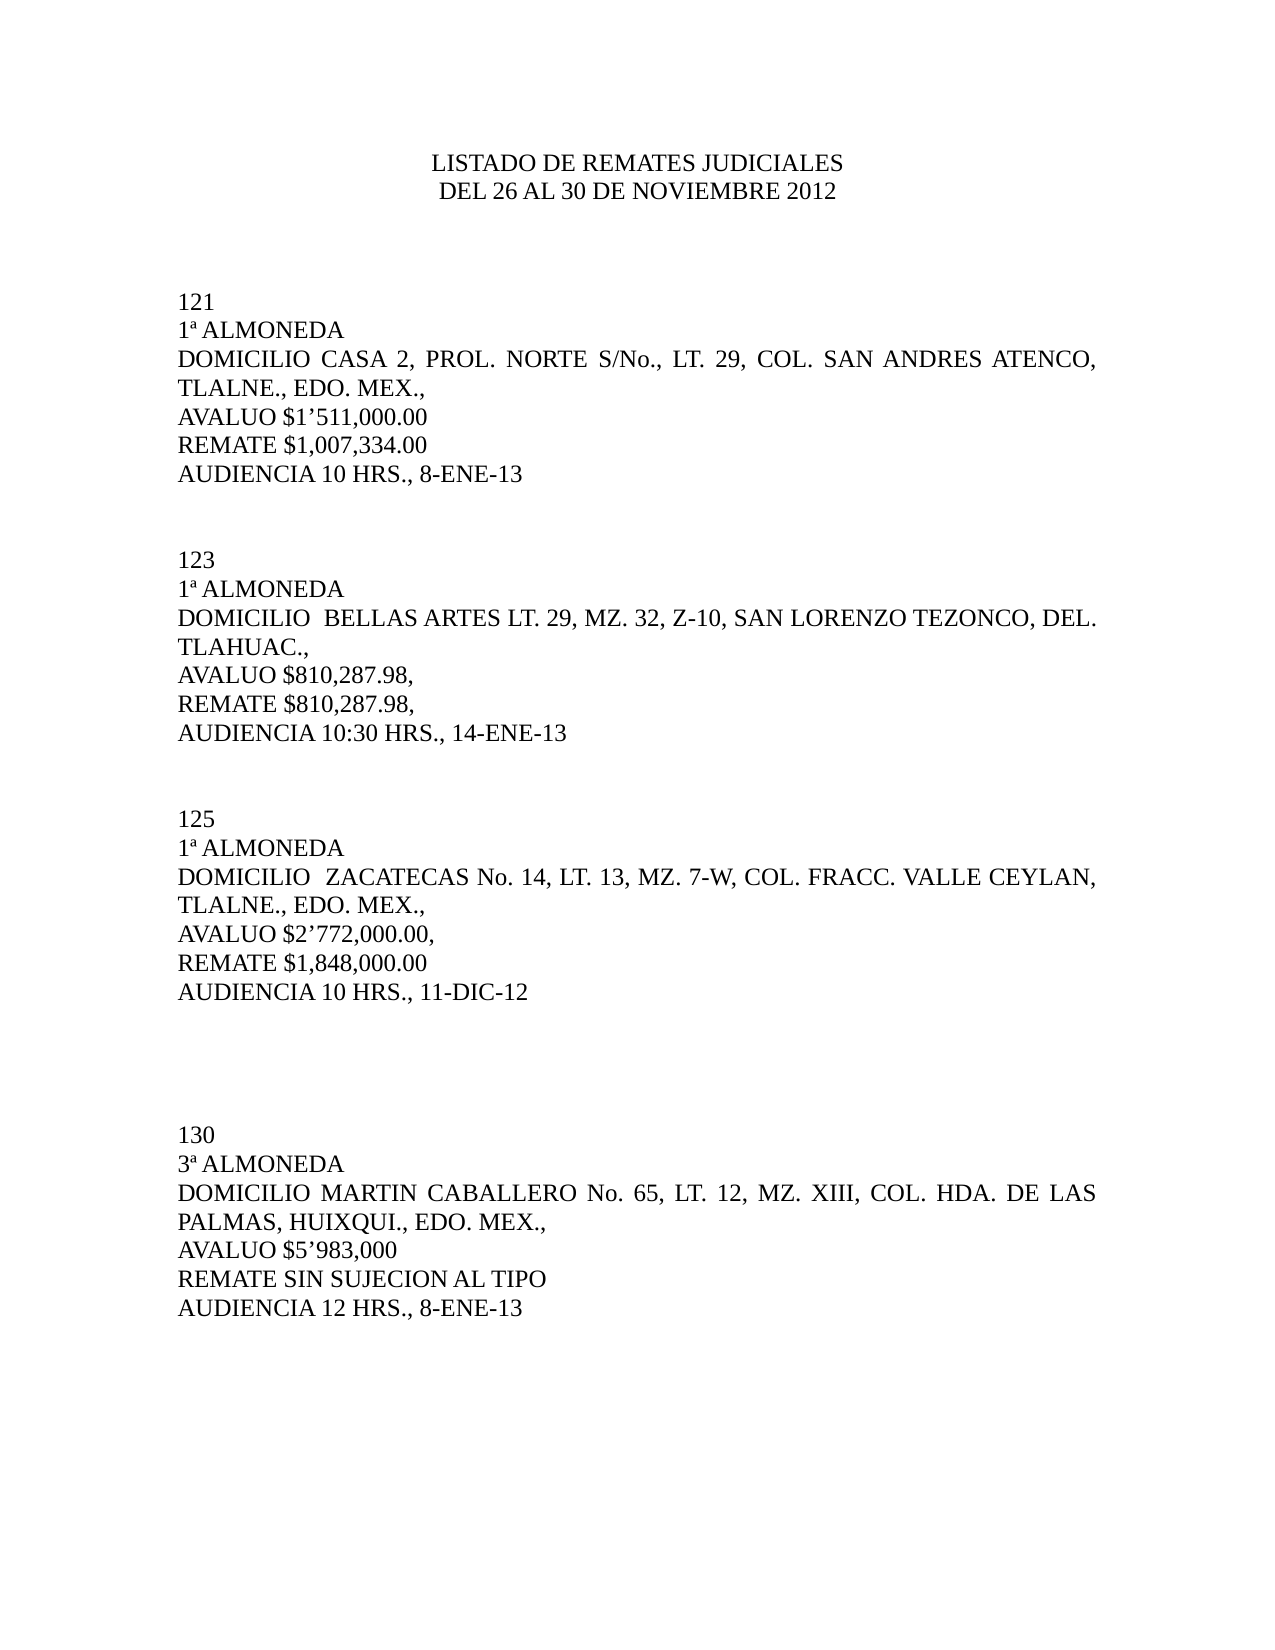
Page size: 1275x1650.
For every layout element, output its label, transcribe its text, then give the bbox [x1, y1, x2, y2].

text 1ª ALMONEDA [177, 574, 1098, 603]
text AUDIENCIA 12 HRS., 8-ENE-13 [177, 1293, 1098, 1322]
text 121 [177, 287, 1098, 316]
text AUDIENCIA 10 HRS., 11-DIC-12 [177, 977, 1098, 1006]
text AVALUO $2’772,000.00, [177, 919, 1098, 948]
text AVALUO $1’511,000.00 [177, 402, 1098, 431]
text AVALUO $810,287.98, [177, 661, 1098, 689]
text 123 [177, 546, 1098, 574]
text AUDIENCIA 10 HRS., 8-ENE-13 [177, 459, 1098, 488]
text REMATE SIN SUJECION AL TIPO [177, 1264, 1098, 1293]
text DOMICILIO CASA 2, PROL. NORTE S/No., LT. 29, COL. SAN ANDRES ATENCO, TLALNE., EDO. MEX., [177, 344, 1098, 402]
text AVALUO $5’983,000 [177, 1236, 1098, 1264]
text 130 [177, 1121, 1098, 1149]
text REMATE $810,287.98, [177, 689, 1098, 718]
text DOMICILIO MARTIN CABALLERO No. 65, LT. 12, MZ. XIII, COL. HDA. DE LAS PALMAS, HUIXQUI., EDO. MEX., [177, 1178, 1098, 1236]
text 1ª ALMONEDA [177, 316, 1098, 344]
text REMATE $1,007,334.00 [177, 431, 1098, 459]
text DEL 26 AL 30 DE NOVIEMBRE 2012 [177, 176, 1098, 205]
text 125 [177, 804, 1098, 833]
text 1ª ALMONEDA [177, 833, 1098, 862]
text REMATE $1,848,000.00 [177, 948, 1098, 977]
text AUDIENCIA 10:30 HRS., 14-ENE-13 [177, 718, 1098, 747]
text DOMICILIO BELLAS ARTES LT. 29, MZ. 32, Z-10, SAN LORENZO TEZONCO, DEL. TLAHUAC., [177, 603, 1098, 661]
text 3ª ALMONEDA [177, 1149, 1098, 1178]
text LISTADO DE REMATES JUDICIALES [177, 148, 1098, 176]
text DOMICILIO ZACATECAS No. 14, LT. 13, MZ. 7-W, COL. FRACC. VALLE CEYLAN, TLALNE., EDO. MEX., [177, 862, 1098, 919]
